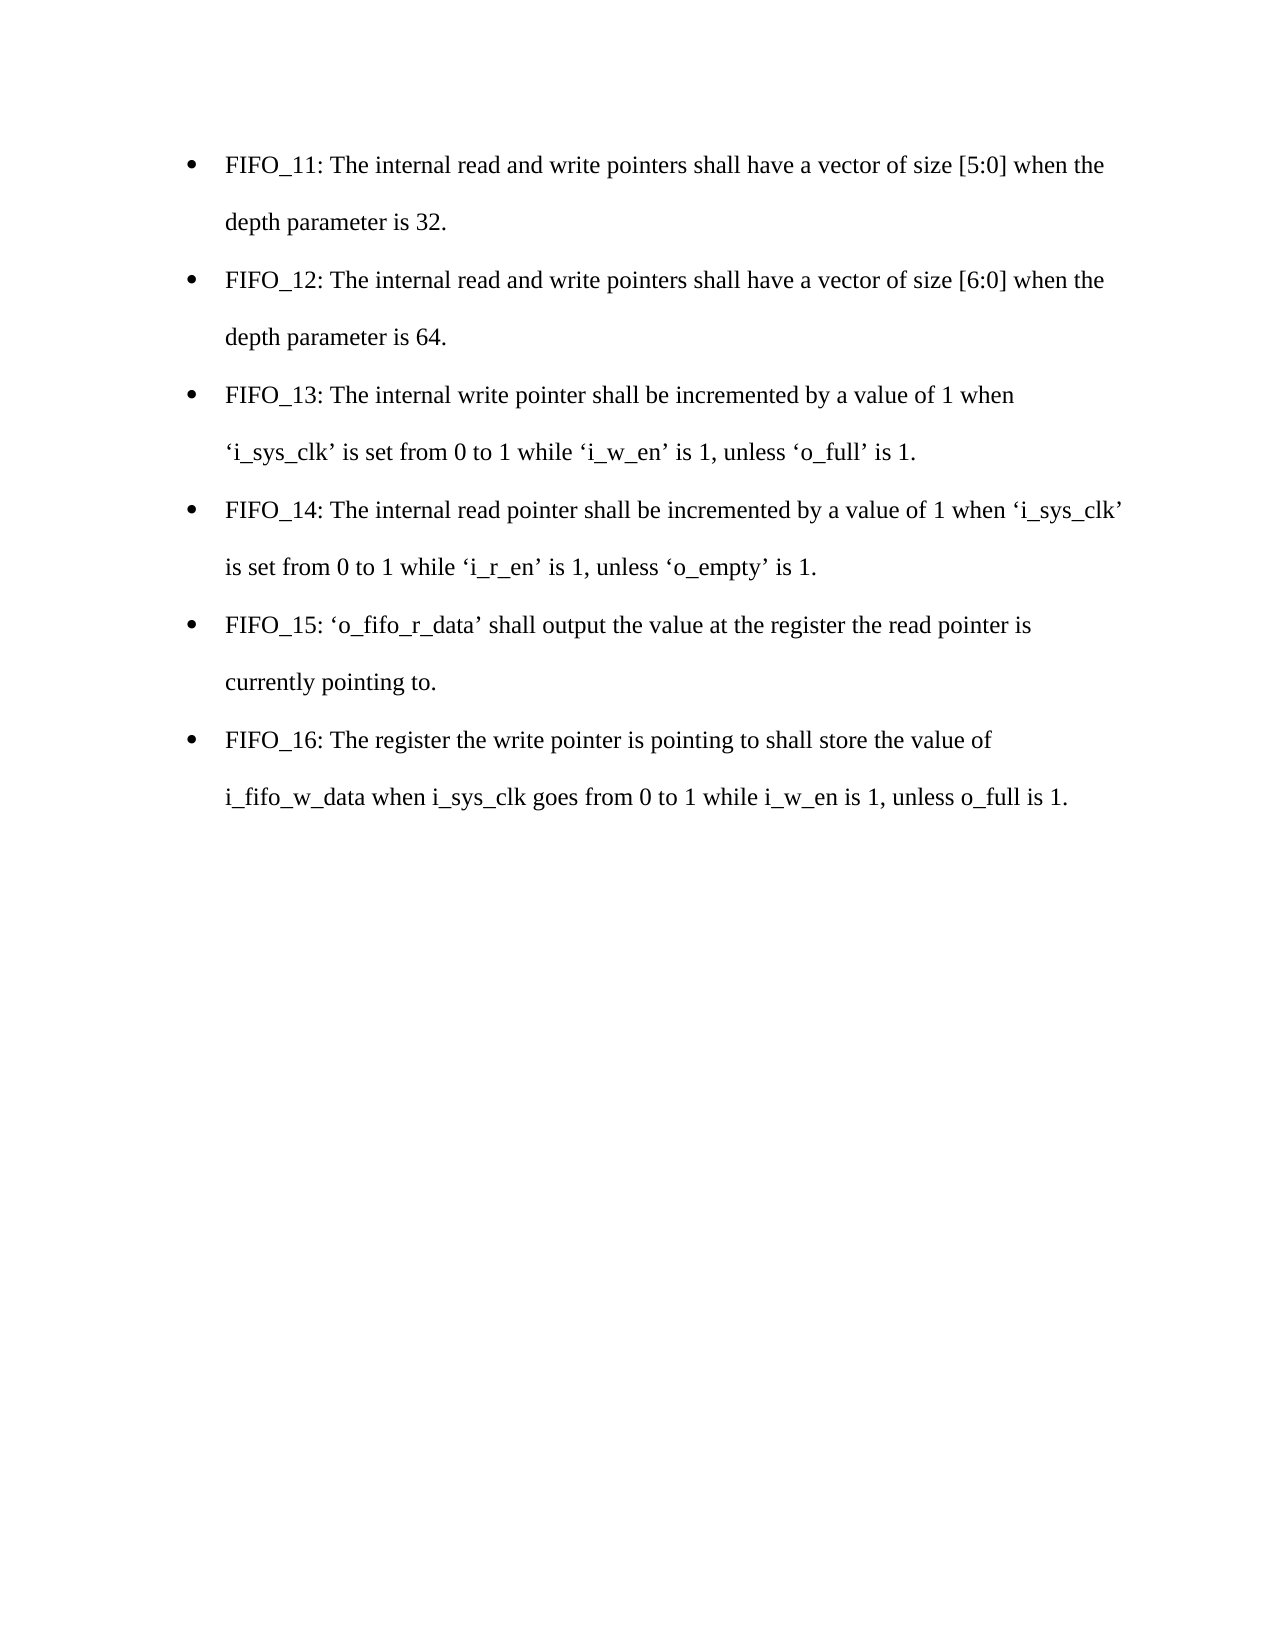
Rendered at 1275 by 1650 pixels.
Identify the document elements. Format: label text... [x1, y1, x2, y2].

list FIFO_12: The internal read and write pointers shall have a vector of size [6:0] when the depth parameter is 64. [187, 265, 1125, 351]
list FIFO_15: ‘o_fifo_r_data’ shall output the value at the register the read pointer is currently pointing to. [187, 610, 1125, 696]
list FIFO_11: The internal read and write pointers shall have a vector of size [5:0] when the depth parameter is 32. [187, 150, 1125, 236]
list FIFO_14: The internal read pointer shall be incremented by a value of 1 when ‘i_sys_clk’ is set from 0 to 1 while ‘i_r_en’ is 1, unless ‘o_empty’ is 1. [187, 495, 1125, 581]
list FIFO_13: The internal write pointer shall be incremented by a value of 1 when ‘i_sys_clk’ is set from 0 to 1 while ‘i_w_en’ is 1, unless ‘o_full’ is 1. [187, 380, 1125, 466]
list FIFO_16: The register the write pointer is pointing to shall store the value of i_fifo_w_data when i_sys_clk goes from 0 to 1 while i_w_en is 1, unless o_full is 1. [187, 725, 1125, 811]
